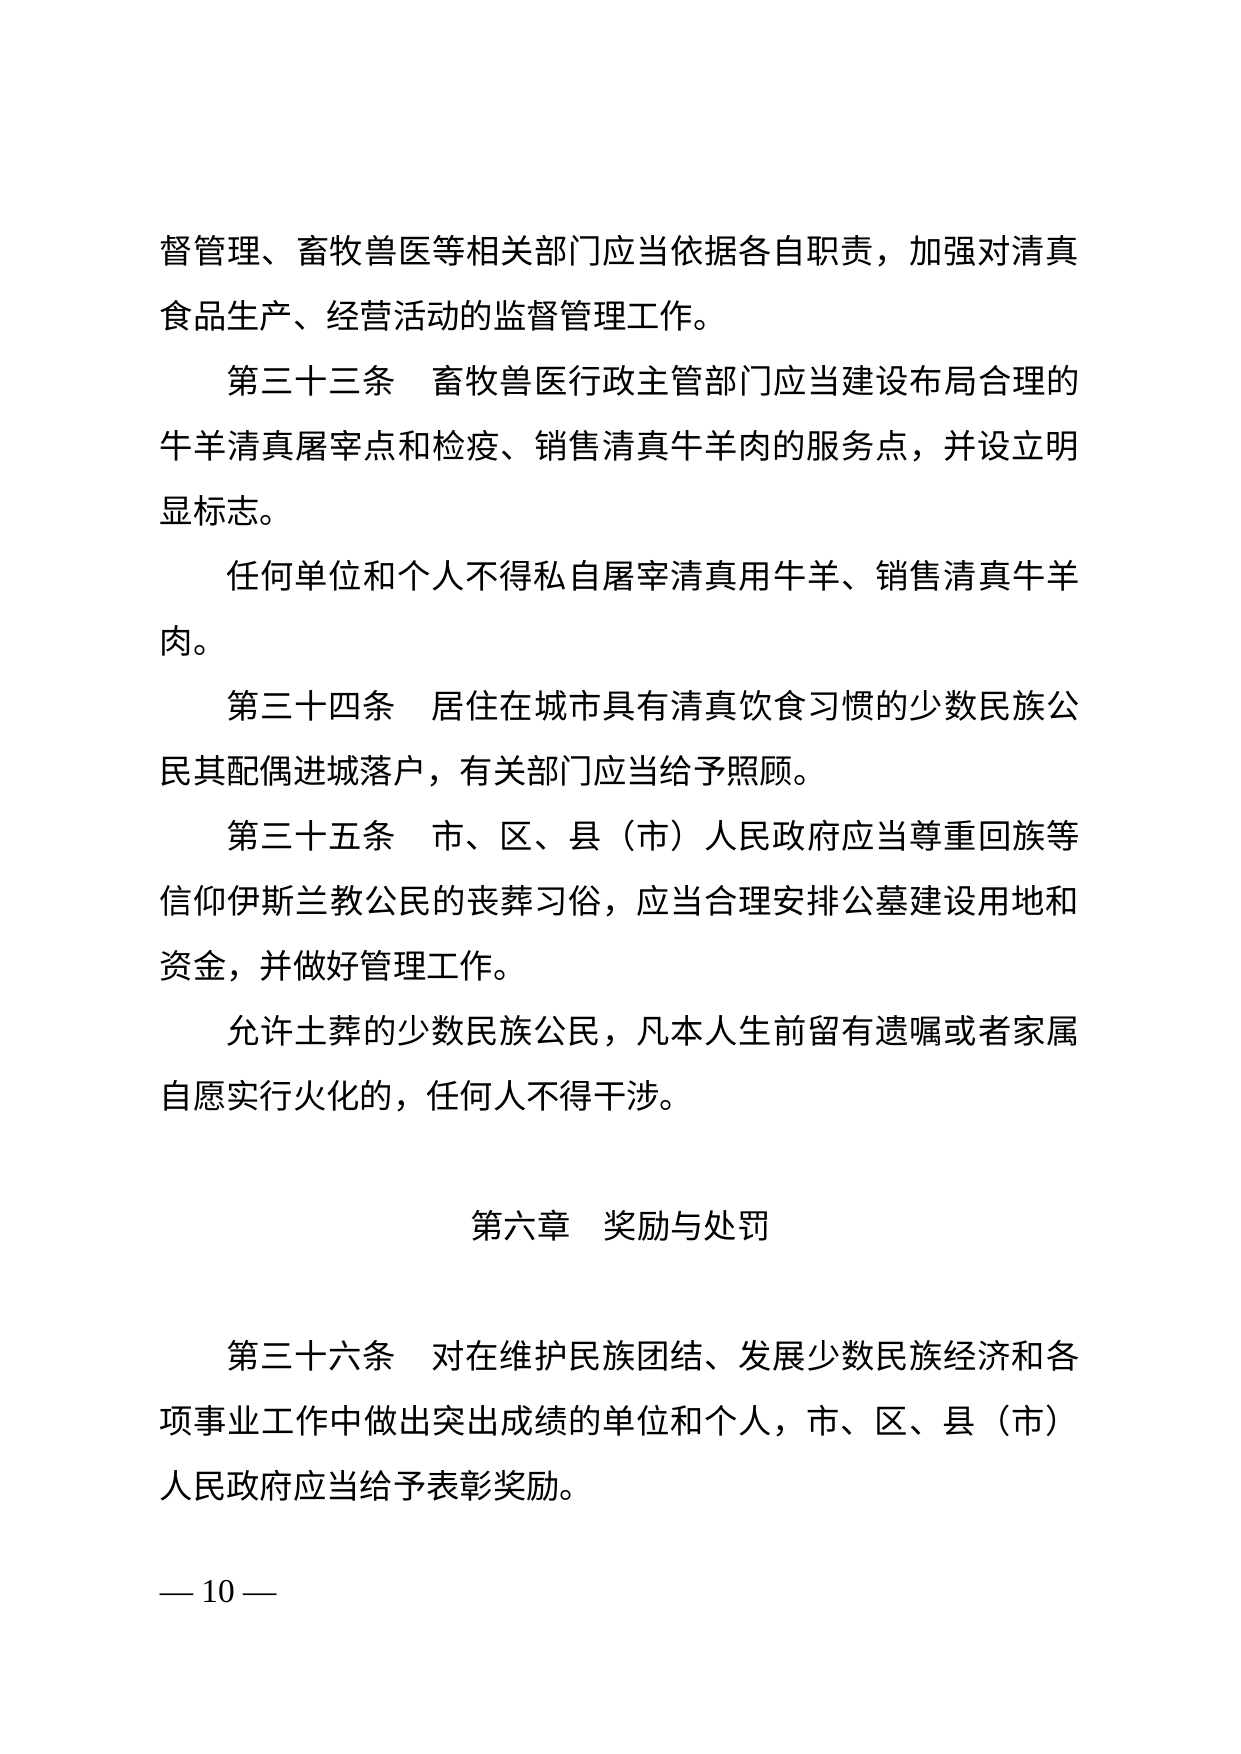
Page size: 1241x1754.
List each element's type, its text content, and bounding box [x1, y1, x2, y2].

text 第三十六条 对在维护民族团结、发展少数民族经济和各项事业工作中做出突出成绩的单位和个人，市、区、县（市）人民政府应当给予表彰奖励。 [159, 1322, 1081, 1517]
text 任何单位和个人不得私自屠宰清真用牛羊、销售清真牛羊肉。 [159, 542, 1081, 672]
text 第三十四条 居住在城市具有清真饮食习惯的少数民族公民其配偶进城落户，有关部门应当给予照顾。 [159, 672, 1081, 802]
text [159, 217, 1081, 347]
text 允许土葬的少数民族公民，凡本人生前留有遗嘱或者家属自愿实行火化的，任何人不得干涉。 [159, 997, 1081, 1127]
text 第六章 奖励与处罚 [159, 1192, 1081, 1257]
text 第三十三条 畜牧兽医行政主管部门应当建设布局合理的牛羊清真屠宰点和检疫、销售清真牛羊肉的服务点，并设立明显标志。 [159, 347, 1081, 542]
text 第三十五条 市、区、县（市）人民政府应当尊重回族等信仰伊斯兰教公民的丧葬习俗，应当合理安排公墓建设用地和资金，并做好管理工作。 [159, 802, 1081, 997]
